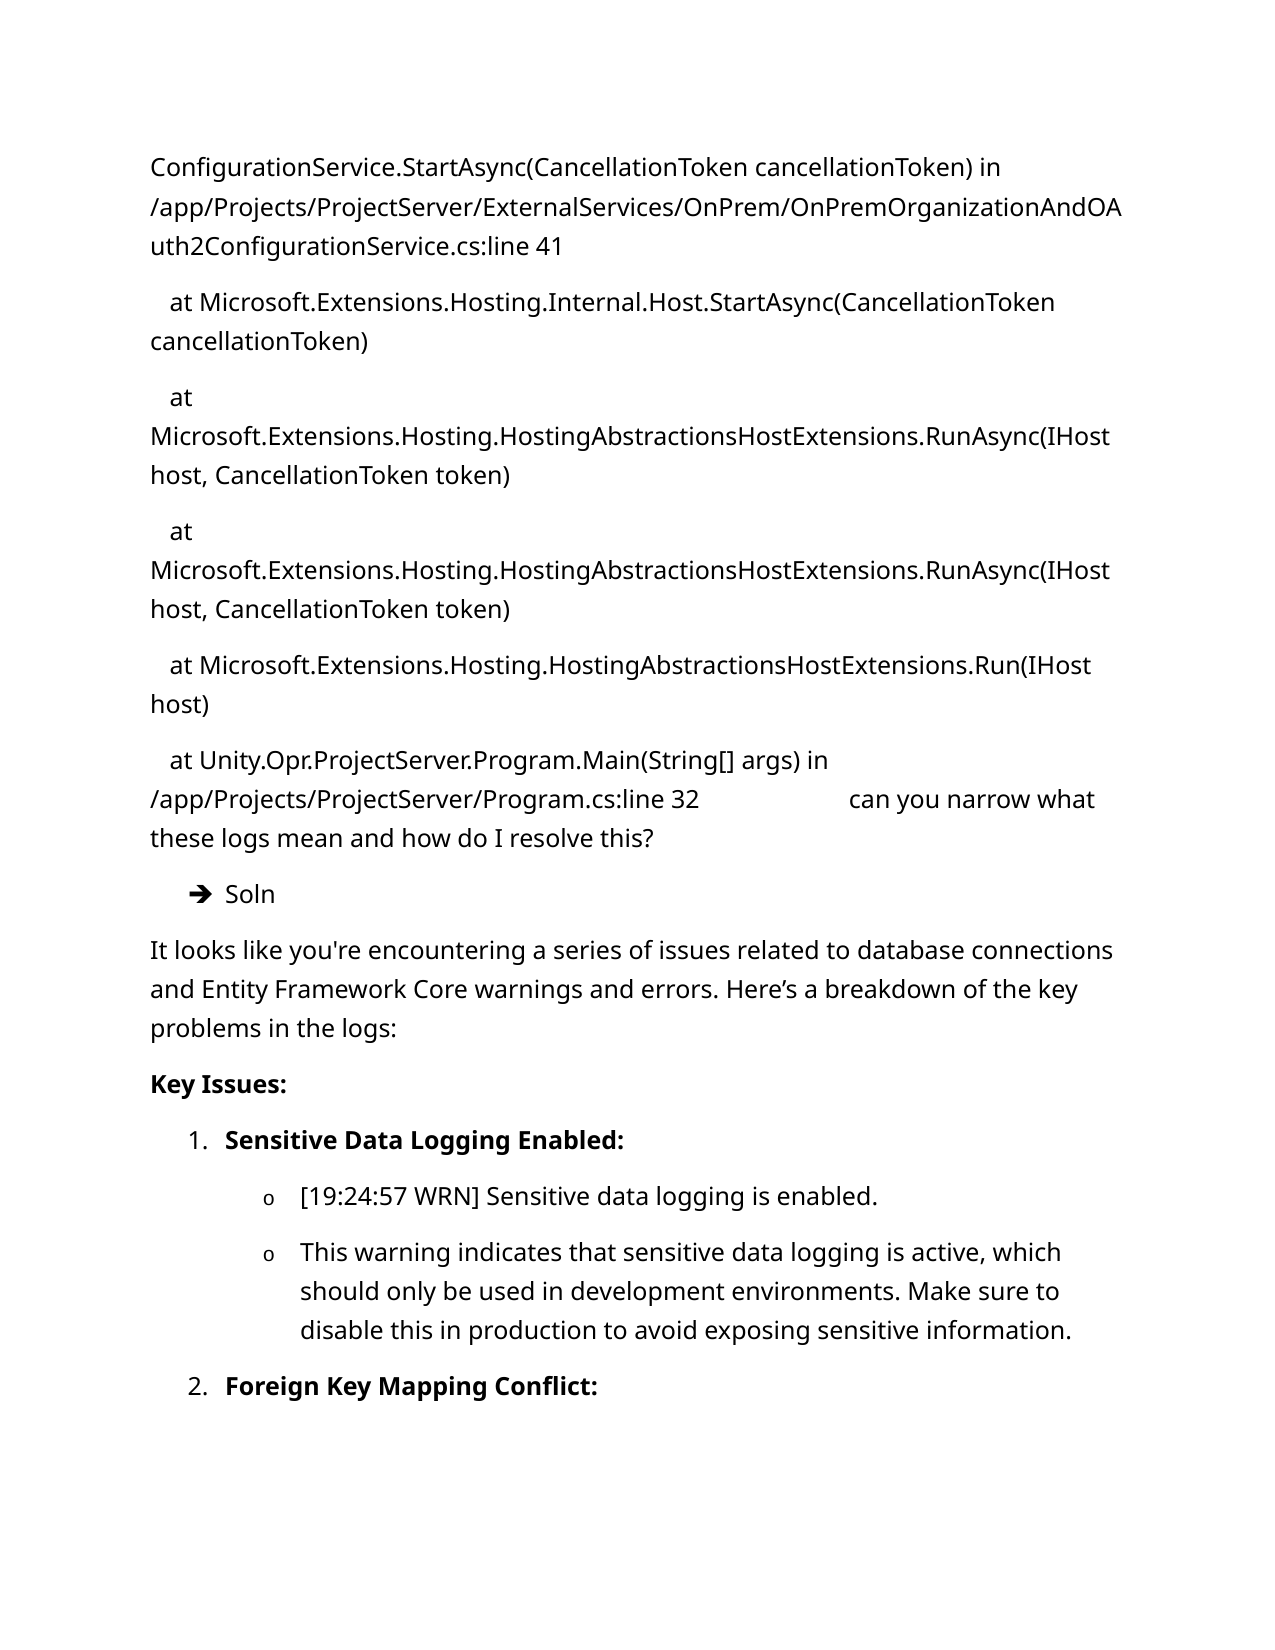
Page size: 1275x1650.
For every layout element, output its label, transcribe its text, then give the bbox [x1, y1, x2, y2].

text at Microsoft.Extensions.Hosting.Internal.Host.StartAsync(CancellationToken cancellationToken) [150, 284, 1125, 357]
list This warning indicates that sensitive data logging is active, which should only be used in development environments. Make sure to disable this in production to avoid exposing sensitive information. [262, 1234, 1125, 1347]
text at Microsoft.Extensions.Hosting.HostingAbstractionsHostExtensions.Run(IHost host) [150, 647, 1125, 721]
text Key Issues: [150, 1067, 1125, 1101]
list Soln [187, 877, 1125, 911]
text at Microsoft.Extensions.Hosting.HostingAbstractionsHostExtensions.RunAsync(IHost host, CancellationToken token) [150, 379, 1125, 492]
text at Microsoft.Extensions.Hosting.HostingAbstractionsHostExtensions.RunAsync(IHost host, CancellationToken token) [150, 513, 1125, 626]
list [19:24:57 WRN] Sensitive data logging is enabled. [262, 1178, 1125, 1212]
list Sensitive Data Logging Enabled: [187, 1122, 1125, 1157]
list Foreign Key Mapping Conflict: [187, 1368, 1125, 1402]
text It looks like you're encountering a series of issues related to database connections and Entity Framework Core warnings and errors. Here’s a breakdown of the key problems in the logs: [150, 932, 1125, 1045]
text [150, 150, 1125, 262]
text at Unity.Opr.ProjectServer.Program.Main(String[] args) in /app/Projects/ProjectServer/Program.cs:line 32 can you narrow what these logs mean and how do I resolve this? [150, 742, 1125, 855]
